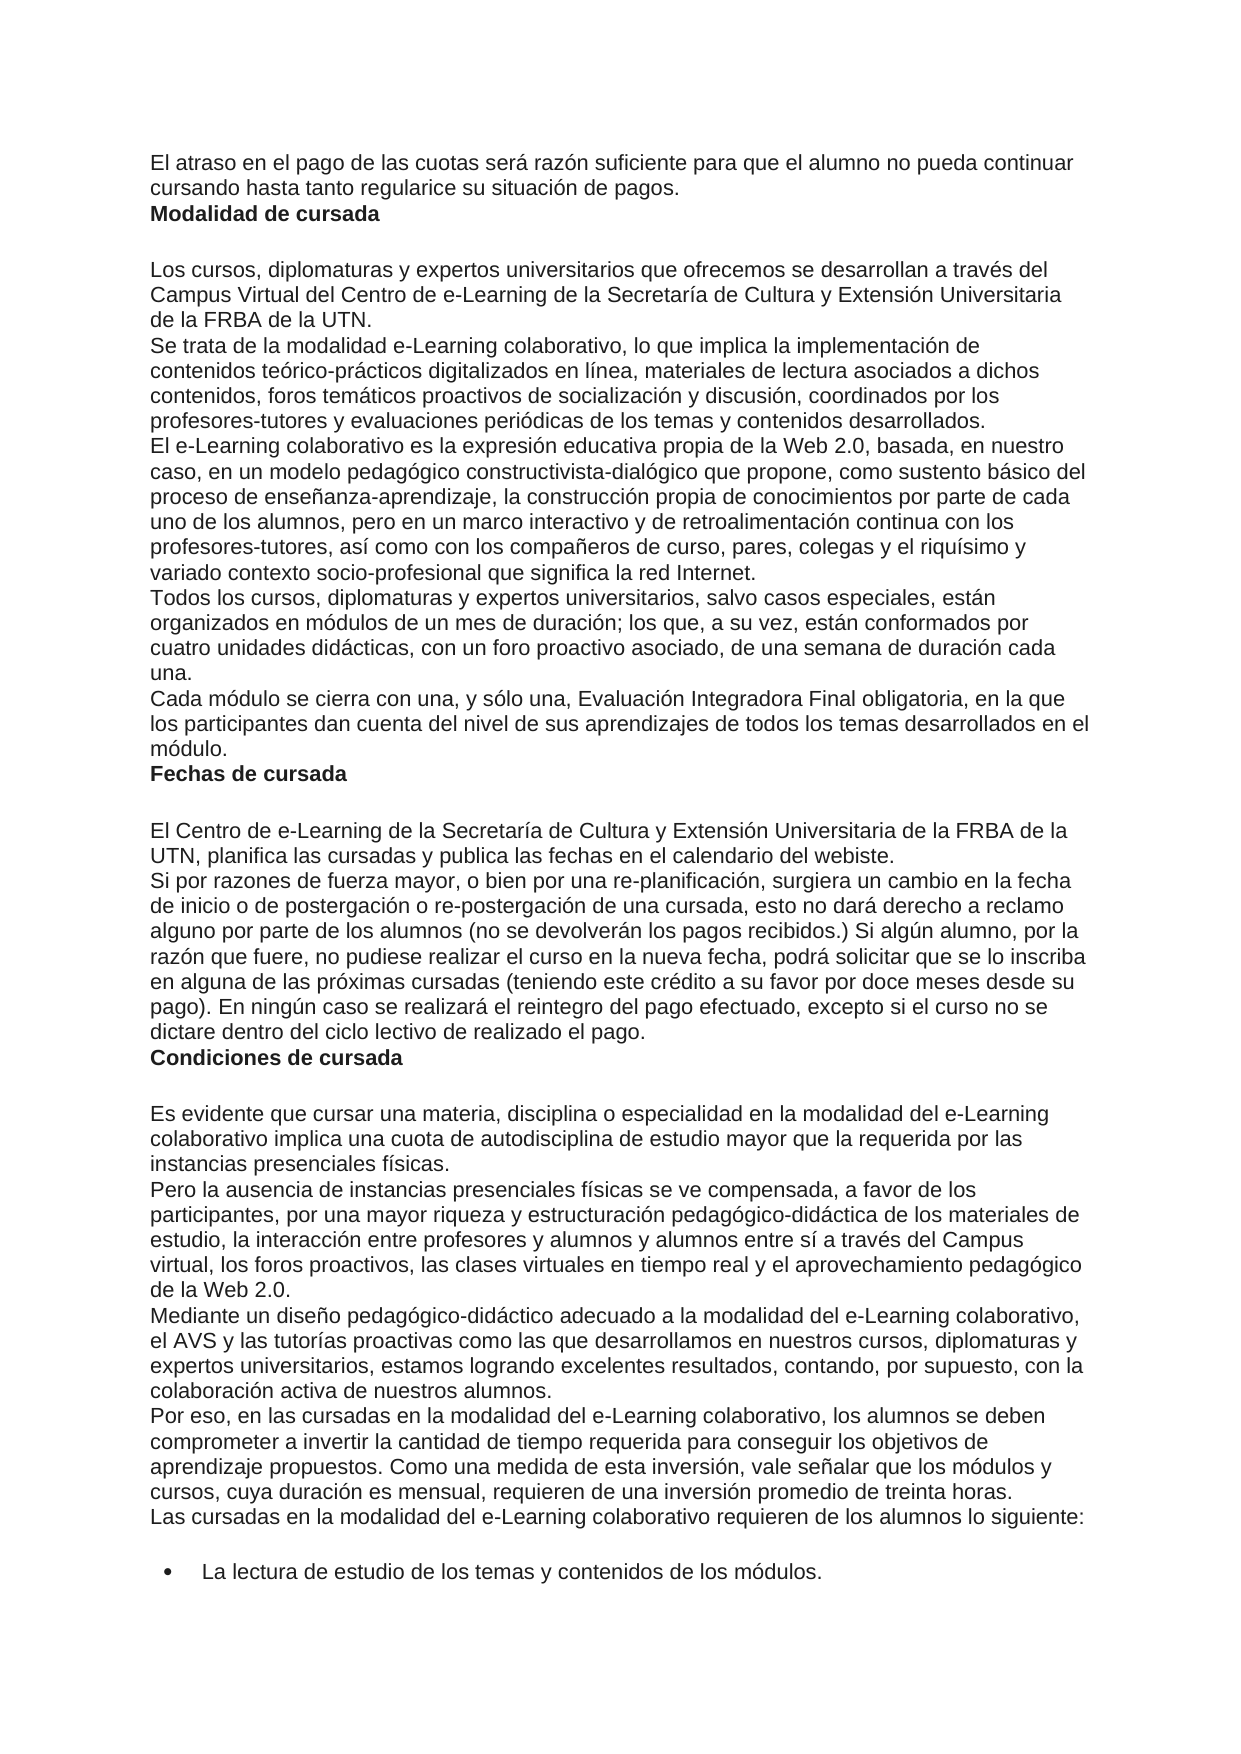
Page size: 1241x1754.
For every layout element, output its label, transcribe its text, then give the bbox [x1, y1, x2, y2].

text El Centro de e-Learning de la Secretaría de Cultura y Extensión Universitaria de la FRBA de la UTN, planifica las cursadas y publica las fechas en el calendario del webiste. [150, 817, 1090, 868]
text Modalidad de cursada [150, 200, 1090, 226]
text Si por razones de fuerza mayor, o bien por una re-planificación, surgiera un cambio en la fecha de inicio o de postergación o re-postergación de una cursada, esto no dará derecho a reclamo alguno por parte de los alumnos (no se devolverán los pagos recibidos.) Si algún alumno, por la razón que fuere, no pudiese realizar el curso en la nueva fecha, podrá solicitar que se lo inscriba en alguna de las próximas cursadas (teniendo este crédito a su favor por doce meses desde su pago). En ningún caso se realizará el reintegro del pago efectuado, excepto si el curso no se dictare dentro del ciclo lectivo de realizado el pago. [150, 868, 1090, 1044]
text Todos los cursos, diplomaturas y expertos universitarios, salvo casos especiales, están organizados en módulos de un mes de duración; los que, a su vez, están conformados por cuatro unidades didácticas, con un foro proactivo asociado, de una semana de duración cada una. [150, 584, 1090, 685]
text El e-Learning colaborativo es la expresión educativa propia de la Web 2.0, basada, en nuestro caso, en un modelo pedagógico constructivista-dialógico que propone, como sustento básico del proceso de enseñanza-aprendizaje, la construcción propia de conocimientos por parte de cada uno de los alumnos, pero en un marco interactivo y de retroalimentación continua con los profesores-tutores, así como con los compañeros de curso, pares, colegas y el riquísimo y variado contexto socio-profesional que significa la red Internet. [150, 433, 1090, 584]
text El atraso en el pago de las cuotas será razón suficiente para que el alumno no pueda continuar cursando hasta tanto regularice su situación de pagos. [150, 150, 1090, 200]
text Mediante un diseño pedagógico-didáctico adecuado a la modalidad del e-Learning colaborativo, el AVS y las tutorías proactivas como las que desarrollamos en nuestros cursos, diplomaturas y expertos universitarios, estamos logrando excelentes resultados, contando, por supuesto, con la colaboración activa de nuestros alumnos. [150, 1302, 1090, 1403]
text Se trata de la modalidad e-Learning colaborativo, lo que implica la implementación de contenidos teórico-prácticos digitalizados en línea, materiales de lectura asociados a dichos contenidos, foros temáticos proactivos de socialización y discusión, coordinados por los profesores-tutores y evaluaciones periódicas de los temas y contenidos desarrollados. [150, 332, 1090, 433]
text Por eso, en las cursadas en la modalidad del e-Learning colaborativo, los alumnos se deben comprometer a invertir la cantidad de tiempo requerida para conseguir los objetivos de aprendizaje propuestos. Como una medida de esta inversión, vale señalar que los módulos y cursos, cuya duración es mensual, requieren de una inversión promedio de treinta horas. [150, 1403, 1090, 1504]
text Es evidente que cursar una materia, disciplina o especialidad en la modalidad del e-Learning colaborativo implica una cuota de autodisciplina de estudio mayor que la requerida por las instancias presenciales físicas. [150, 1101, 1090, 1176]
text Fechas de cursada [150, 761, 1090, 786]
text Las cursadas en la modalidad del e-Learning colaborativo requieren de los alumnos lo siguiente: [150, 1504, 1090, 1529]
text Pero la ausencia de instancias presenciales físicas se ve compensada, a favor de los participantes, por una mayor riqueza y estructuración pedagógico-didáctica de los materiales de estudio, la interacción entre profesores y alumnos y alumnos entre sí a través del Campus virtual, los foros proactivos, las clases virtuales en tiempo real y el aprovechamiento pedagógico de la Web 2.0. [150, 1176, 1090, 1302]
text Los cursos, diplomaturas y expertos universitarios que ofrecemos se desarrollan a través del Campus Virtual del Centro de e-Learning de la Secretaría de Cultura y Extensión Universitaria de la FRBA de la UTN. [150, 257, 1090, 332]
text Cada módulo se cierra con una, y sólo una, Evaluación Integradora Final obligatoria, en la que los participantes dan cuenta del nivel de sus aprendizajes de todos los temas desarrollados en el módulo. [150, 685, 1090, 761]
text Condiciones de cursada [150, 1044, 1090, 1069]
list La lectura de estudio de los temas y contenidos de los módulos. [164, 1558, 1090, 1584]
